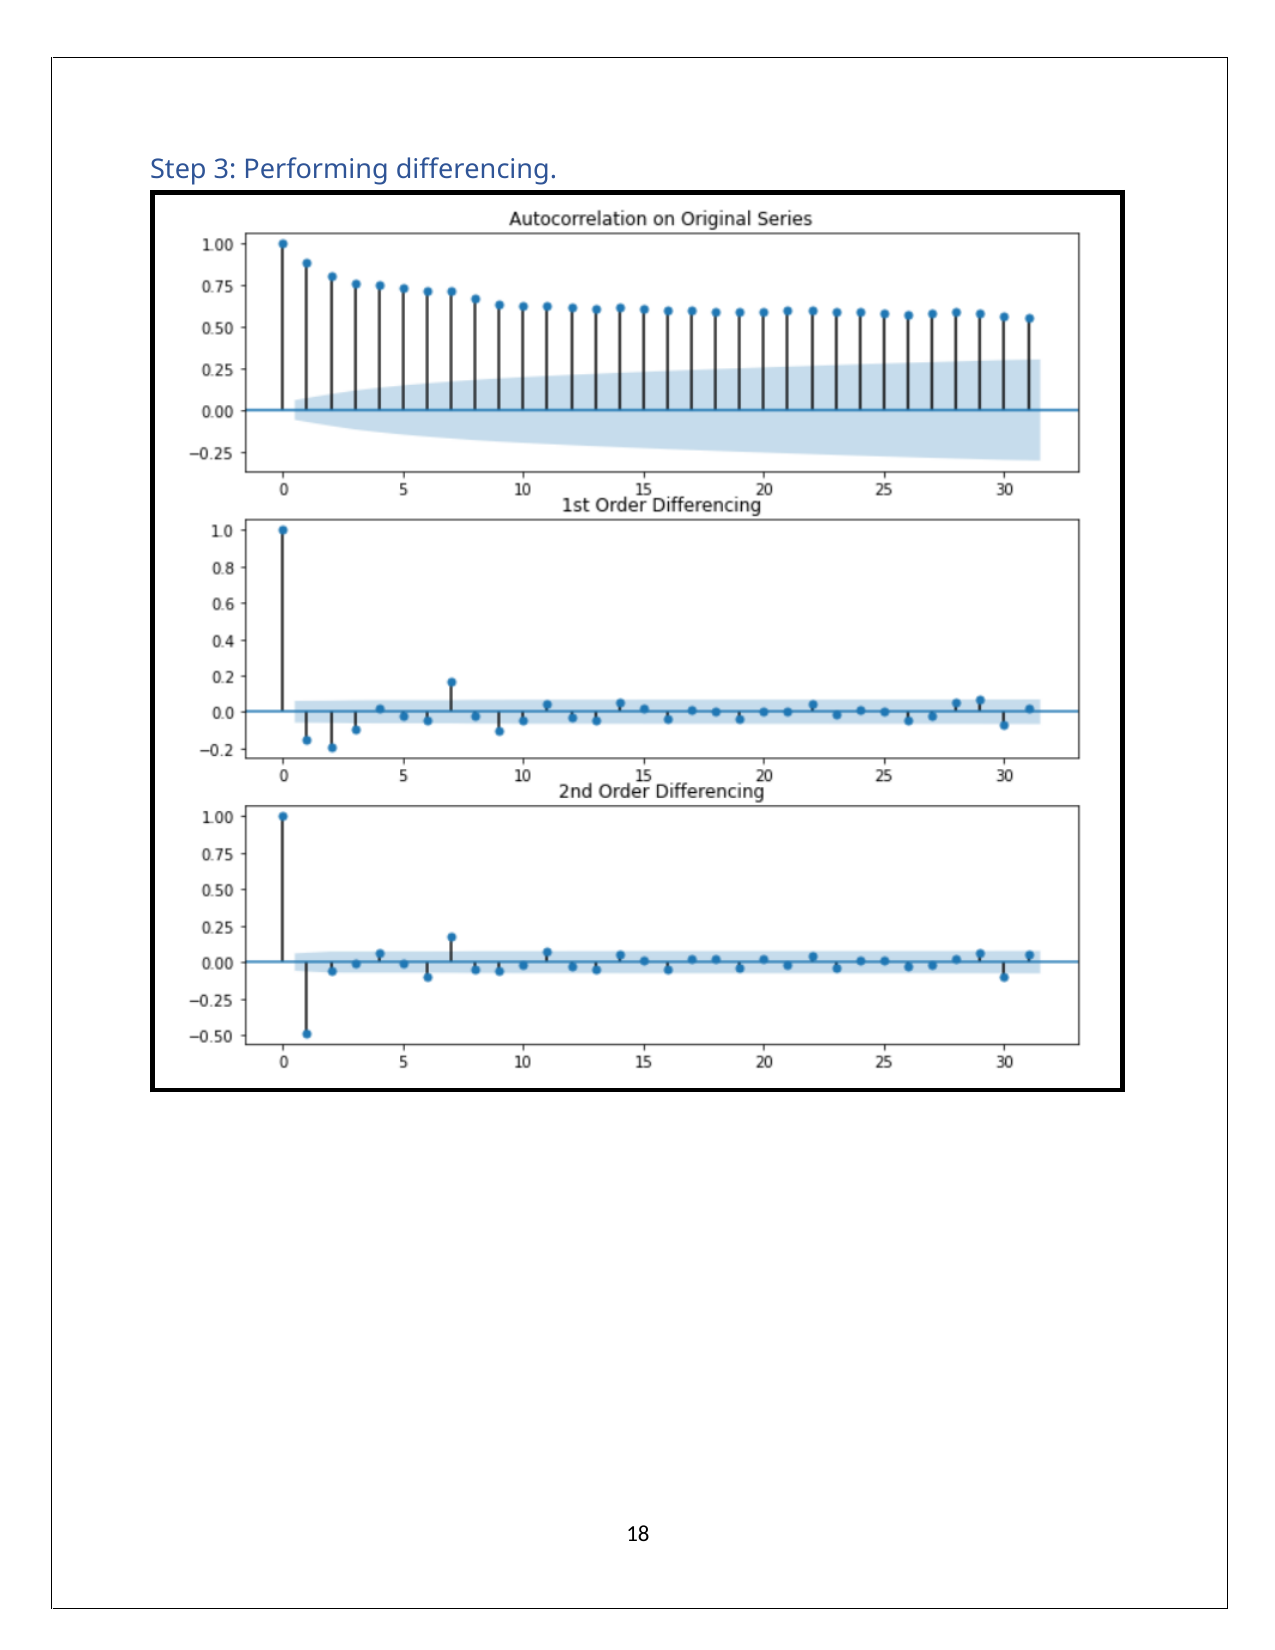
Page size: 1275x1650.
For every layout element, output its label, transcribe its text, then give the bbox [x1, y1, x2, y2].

picture [155, 195, 1120, 1088]
subtitle Step 3: Performing differencing. [150, 150, 1125, 187]
